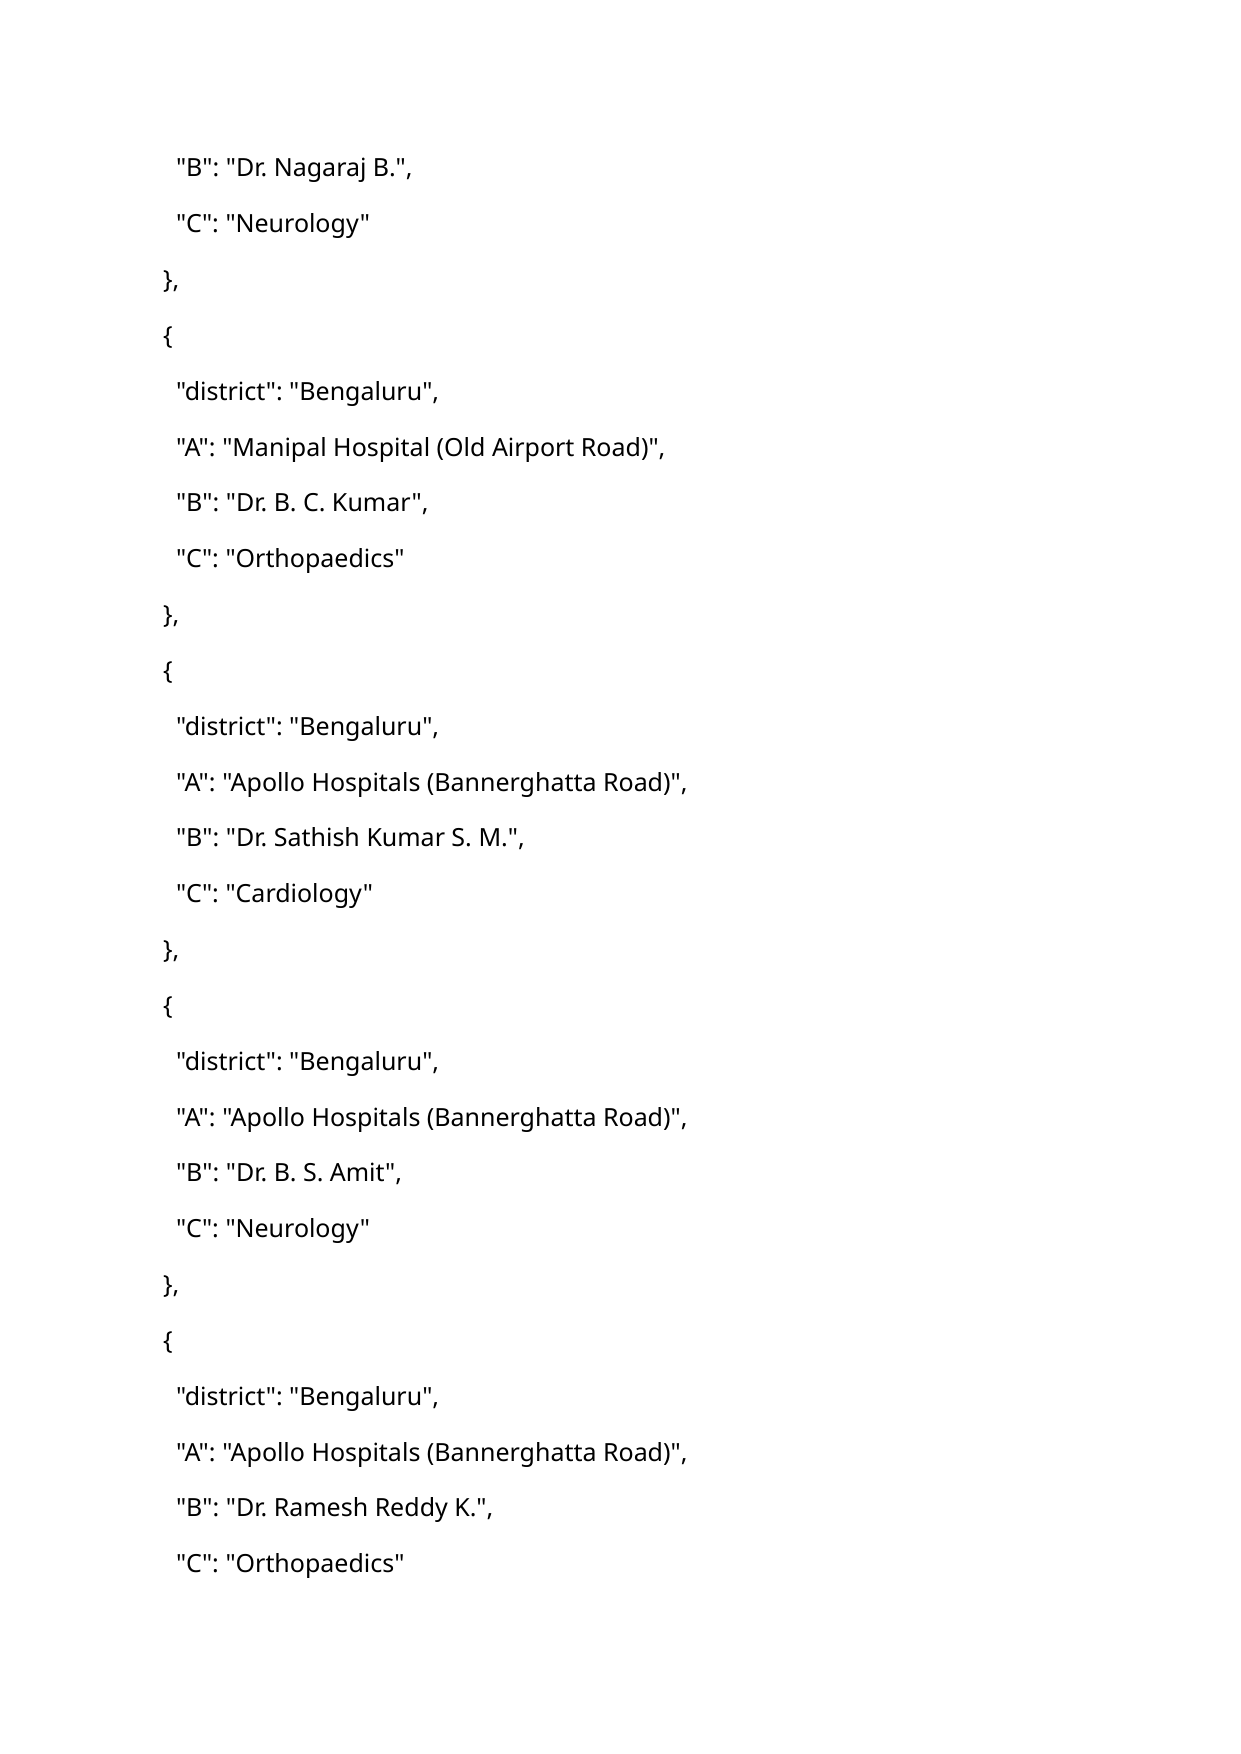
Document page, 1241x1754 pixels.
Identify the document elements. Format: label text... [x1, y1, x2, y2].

text "district": "Bengaluru", [150, 1043, 1090, 1077]
text "A": "Apollo Hospitals (Bannerghatta Road)", [150, 1099, 1090, 1133]
text "B": "Dr. Ramesh Reddy K.", [150, 1490, 1090, 1524]
text "C": "Orthopaedics" [150, 1546, 1090, 1580]
text { [150, 1322, 1090, 1357]
text "C": "Neurology" [150, 206, 1090, 240]
text }, [150, 597, 1090, 631]
text "C": "Orthopaedics" [150, 541, 1090, 575]
text }, [150, 262, 1090, 296]
text "B": "Dr. Sathish Kumar S. M.", [150, 820, 1090, 854]
text "district": "Bengaluru", [150, 373, 1090, 407]
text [150, 429, 1090, 463]
text "A": "Apollo Hospitals (Bannerghatta Road)", [150, 764, 1090, 798]
text "C": "Cardiology" [150, 876, 1090, 910]
text "district": "Bengaluru", [150, 708, 1090, 742]
text "B": "Dr. B. C. Kumar", [150, 485, 1090, 519]
text { [150, 317, 1090, 352]
text "B": "Dr. Nagaraj B.", [150, 150, 1090, 184]
text { [150, 652, 1090, 687]
text "B": "Dr. B. S. Amit", [150, 1155, 1090, 1189]
text "district": "Bengaluru", [150, 1378, 1090, 1412]
text }, [150, 1267, 1090, 1301]
text { [150, 987, 1090, 1022]
text "C": "Neurology" [150, 1211, 1090, 1245]
text }, [150, 932, 1090, 966]
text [150, 1434, 1090, 1468]
